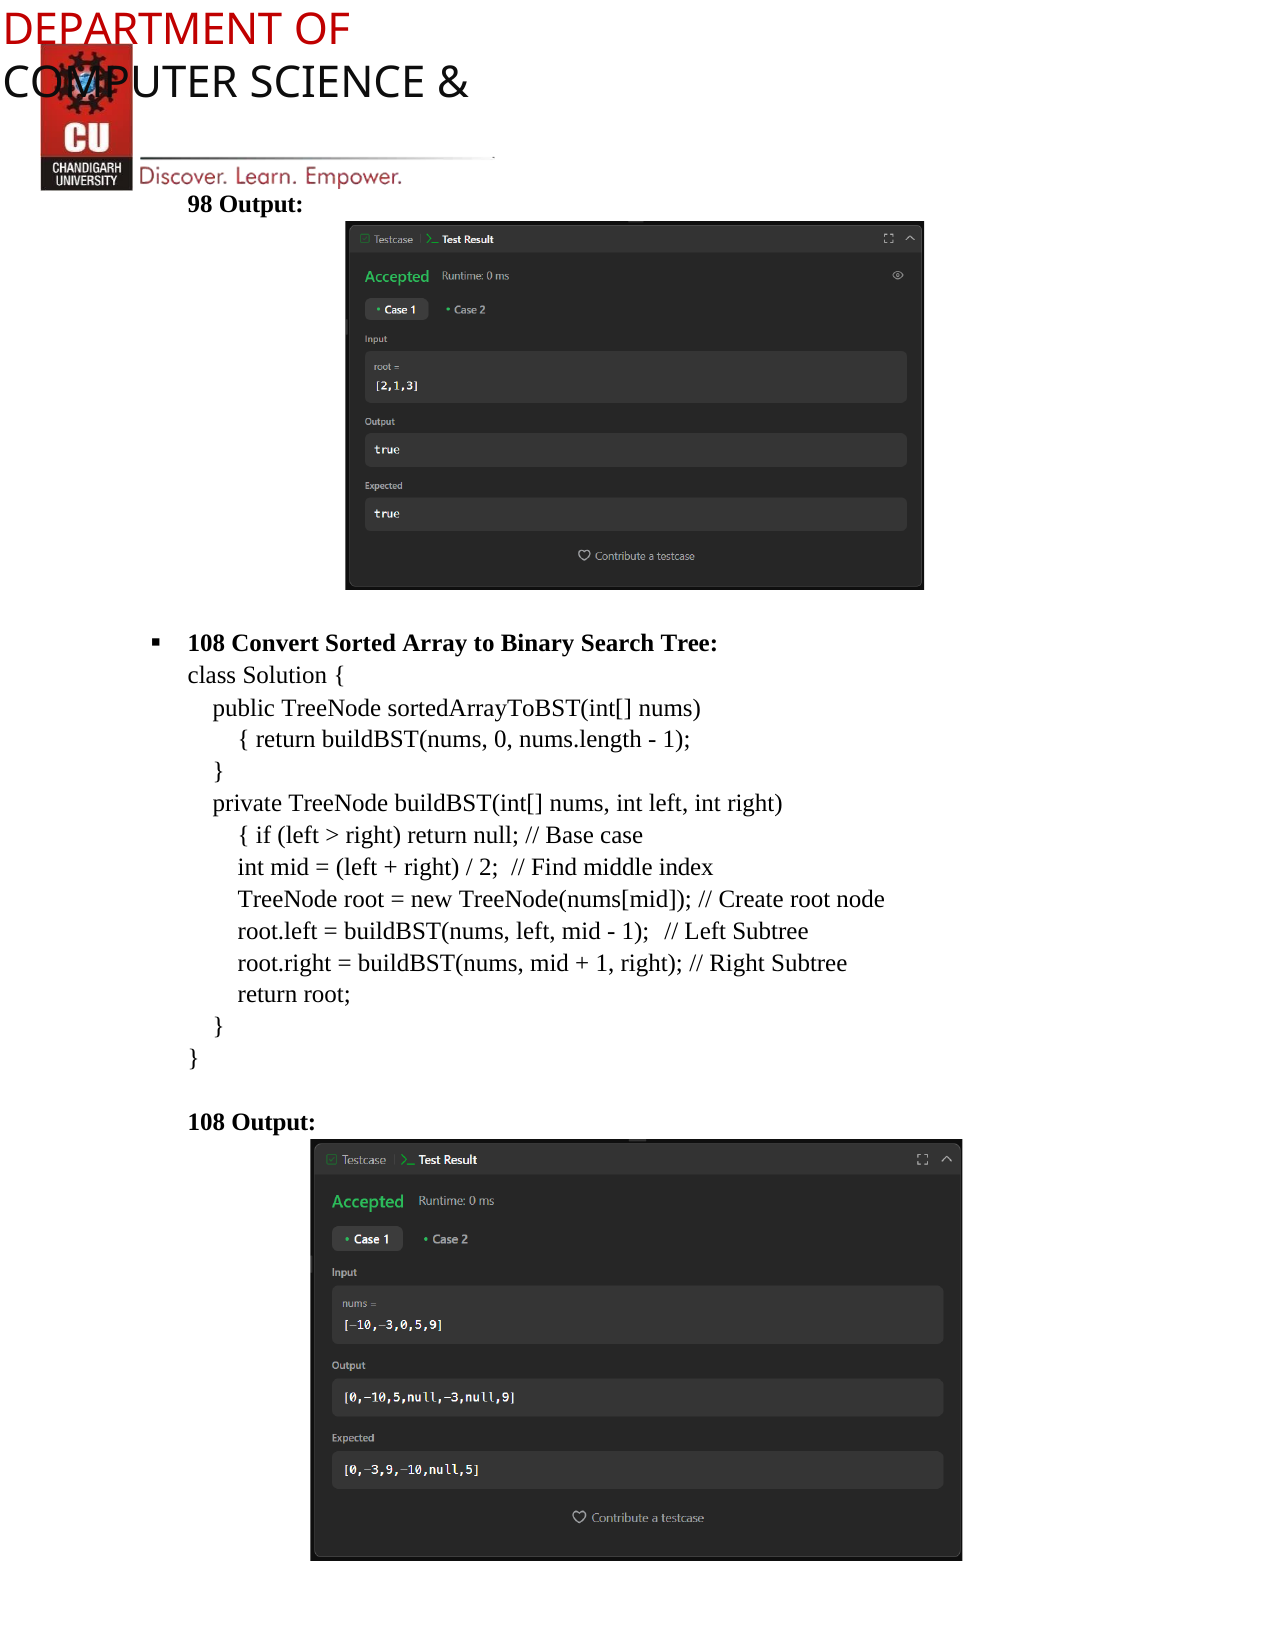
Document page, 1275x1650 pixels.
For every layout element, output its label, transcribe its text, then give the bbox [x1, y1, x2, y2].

text public TreeNode sortedArrayToBST(int[] nums) { return buildBST(nums, 0, nums.length - 1); [212, 693, 771, 753]
picture [40, 69, 56, 94]
picture [310, 1139, 963, 1561]
text class Solution { [187, 661, 1162, 689]
text private TreeNode buildBST(int[] nums, int left, int right) { if (left > right) return null; // Base case [212, 788, 809, 849]
picture [345, 221, 925, 590]
subtitle 98 Output: [187, 189, 1162, 218]
text int mid = (left + right) / 2; // Find middle index [237, 852, 1162, 881]
picture [40, 43, 529, 191]
text } [212, 756, 1162, 785]
text TreeNode root = new TreeNode(nums[mid]); // Create root node root.left = buildBST(nums, left, mid - 1); // Left Subtree root.right = buildBST(nums, mid + 1, right); // Right Subtree return root; [237, 884, 900, 1008]
subtitle 108 Output: [187, 1107, 1162, 1136]
list 108 Convert Sorted Array to Binary Search Tree: [150, 628, 1162, 657]
text } [187, 1043, 1162, 1072]
text } [212, 1011, 1162, 1040]
